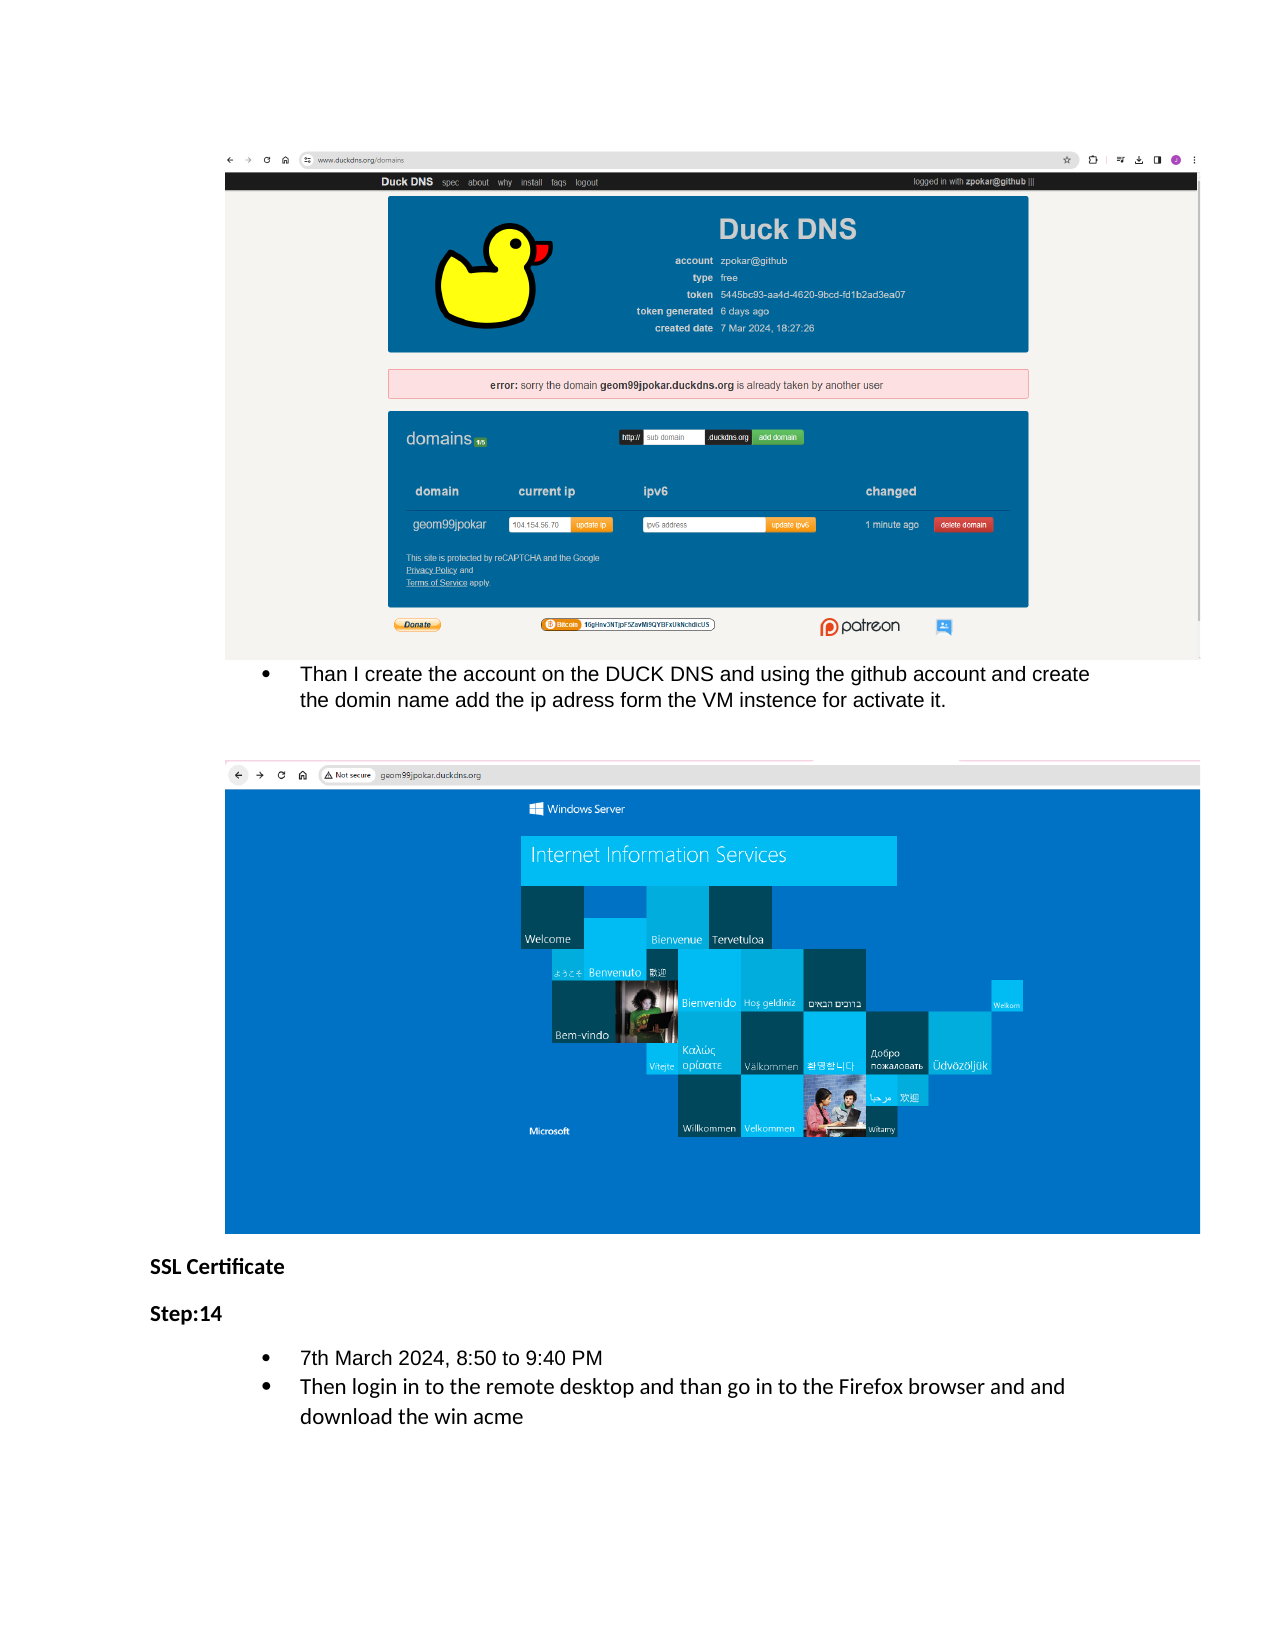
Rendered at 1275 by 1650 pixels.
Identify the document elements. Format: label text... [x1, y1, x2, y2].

list Then login in to the remote desktop and than go in to the Firefox browser and and download the win acme [262, 1372, 1125, 1430]
list Than I create the account on the DUCK DNS and using the github account and create the domin name add the ip adress form the VM instence for activate it. [262, 662, 1125, 712]
picture [225, 760, 1200, 1234]
text SSL Certificate [150, 1252, 1125, 1281]
text Step:14 [150, 1299, 1125, 1327]
list 7th March 2024, 8:50 to 9:40 PM [262, 1346, 1125, 1370]
picture [225, 150, 1200, 660]
